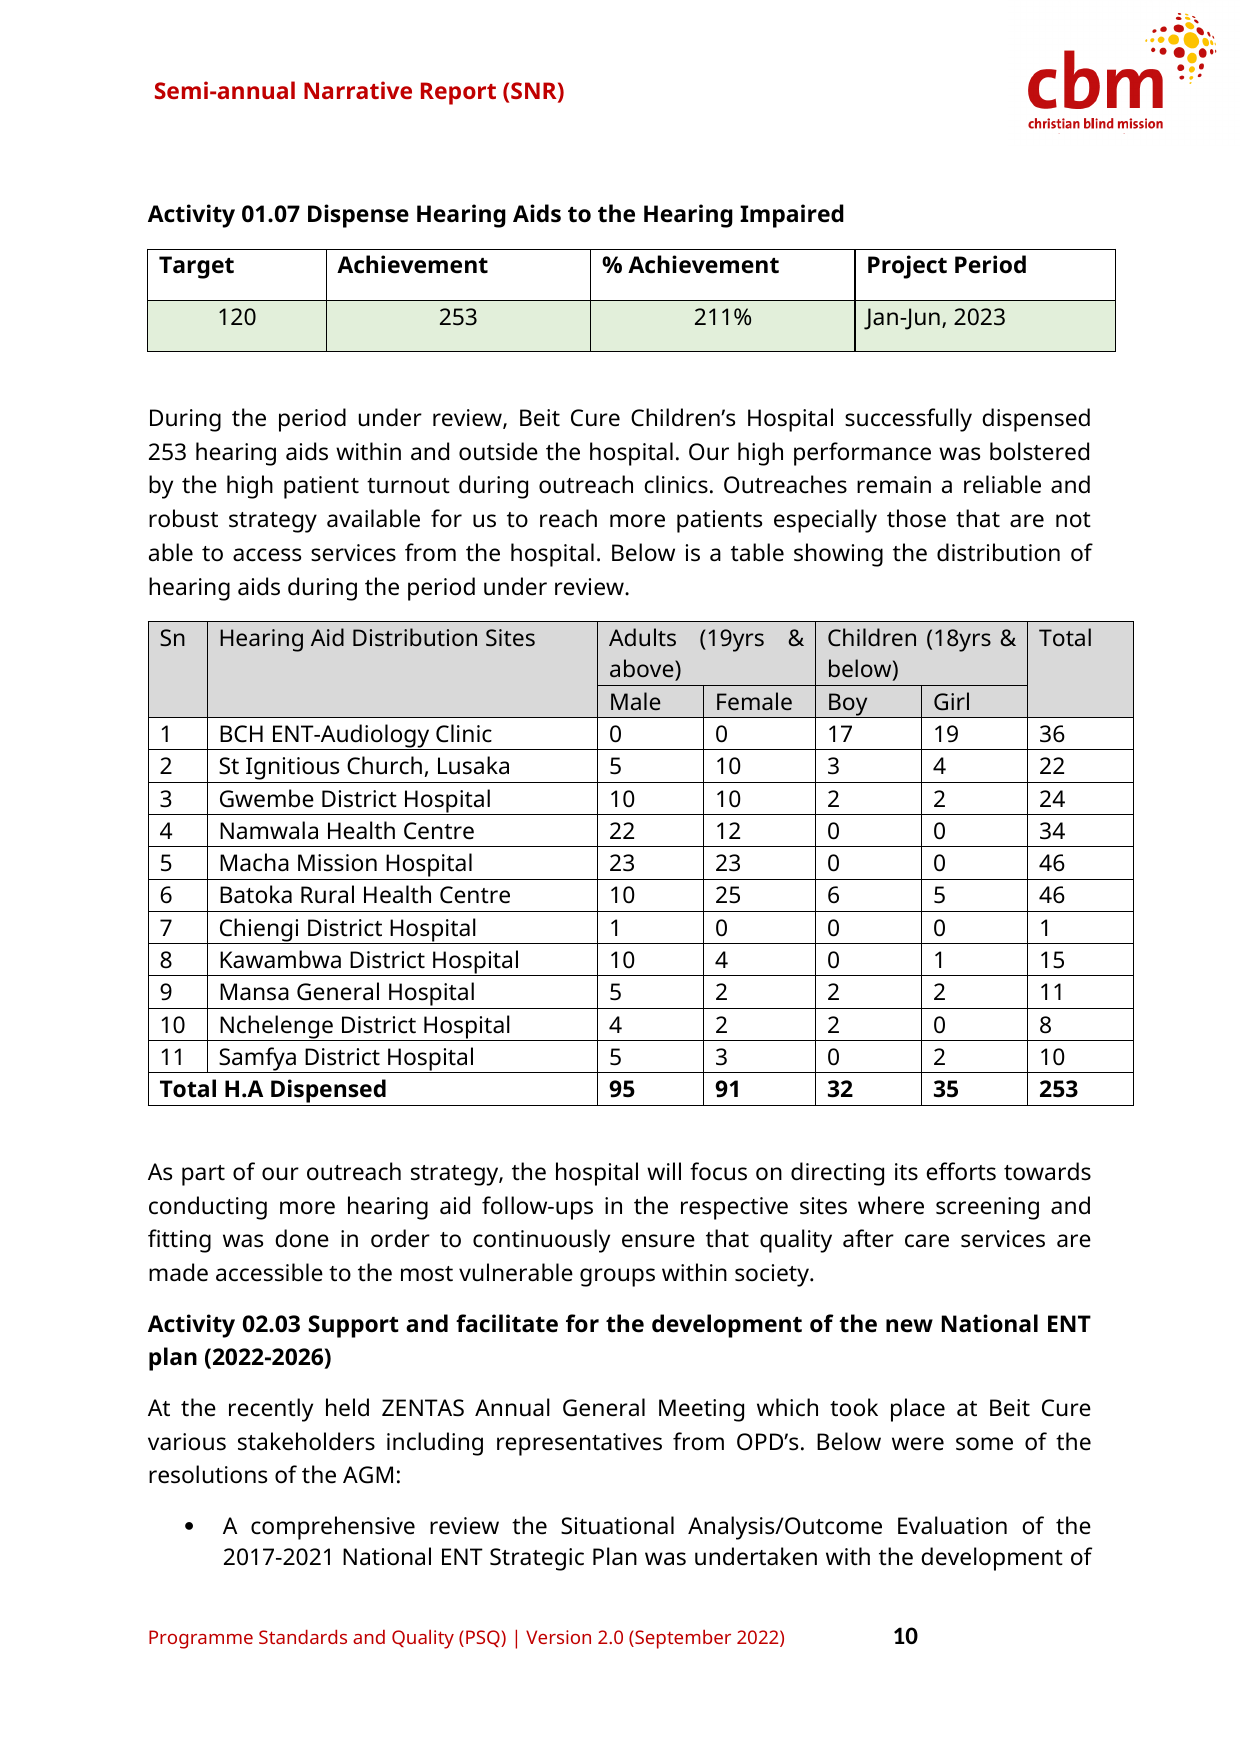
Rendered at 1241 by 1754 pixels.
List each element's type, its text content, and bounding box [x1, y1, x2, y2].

table_cell 1 [598, 912, 703, 943]
table_cell 253 [327, 301, 590, 351]
table_cell 91 [704, 1073, 815, 1104]
table_cell Mansa General Hospital [208, 976, 597, 1008]
table_cell 12 [704, 815, 815, 846]
text As part of our outreach strategy, the hospital will focus on directing its efforts towards conducting more hearing aid follow-ups in the respective sites where screening and fitting was done in order to continuously ensure that quality after care services are made accessible to the most vulnerable groups within society. [148, 1156, 1093, 1288]
table_cell 0 [816, 944, 921, 975]
table_cell 3 [149, 783, 207, 814]
table_cell 11 [149, 1041, 207, 1072]
table_cell Girl [922, 686, 1027, 717]
table_cell 0 [704, 912, 815, 943]
picture [1008, 0, 1241, 146]
table_cell 6 [149, 880, 207, 911]
table_cell 1 [1028, 912, 1133, 943]
table_cell 17 [816, 718, 921, 749]
table_cell 8 [149, 944, 207, 975]
table_cell 23 [704, 847, 815, 878]
table_cell 4 [704, 944, 815, 975]
table_cell 2 [922, 1041, 1027, 1072]
table_cell 10 [1028, 1041, 1133, 1072]
table_cell 0 [816, 847, 921, 878]
table_cell 34 [1028, 815, 1133, 846]
table_cell 10 [598, 783, 703, 814]
table_cell 5 [598, 750, 703, 782]
table_cell 6 [816, 880, 921, 911]
table_cell 5 [149, 847, 207, 878]
table_cell Nchelenge District Hospital [208, 1009, 597, 1040]
table_cell 32 [816, 1073, 921, 1104]
table_cell 5 [922, 880, 1027, 911]
table_header Target [148, 250, 326, 299]
table_cell 2 [922, 783, 1027, 814]
table_cell 1 [149, 718, 207, 749]
table_cell 10 [598, 944, 703, 975]
table_cell 2 [816, 1009, 921, 1040]
table_cell Total H.A Dispensed [149, 1073, 597, 1104]
table_cell Samfya District Hospital [208, 1041, 597, 1072]
table_cell 35 [922, 1073, 1027, 1104]
table_cell 19 [922, 718, 1027, 749]
table_cell 2 [149, 750, 207, 782]
table_cell Chiengi District Hospital [208, 912, 597, 943]
table_cell 2 [922, 976, 1027, 1008]
table_cell BCH ENT-Audiology Clinic [208, 718, 597, 749]
text During the period under review, Beit Cure Children’s Hospital successfully dispensed 253 hearing aids within and outside the hospital. Our high performance was bolstered by the high patient turnout during outreach clinics. Outreaches remain a reliable and robust strategy available for us to reach more patients especially those that are not able to access services from the hospital. Below is a table showing the distribution of hearing aids during the period under review. [148, 402, 1093, 602]
table_cell 5 [598, 976, 703, 1008]
table_cell 0 [922, 815, 1027, 846]
table_header Adults (19yrs & above) [598, 622, 815, 685]
table_cell 0 [816, 912, 921, 943]
table_cell 2 [704, 1009, 815, 1040]
table_cell St Ignitious Church, Lusaka [208, 750, 597, 782]
table_cell 4 [149, 815, 207, 846]
table_header Project Period [856, 250, 1115, 299]
table_cell Male [598, 686, 703, 717]
table_cell 25 [704, 880, 815, 911]
table_cell 2 [816, 783, 921, 814]
table_cell 9 [149, 976, 207, 1008]
table_cell 5 [598, 1041, 703, 1072]
table_cell 8 [1028, 1009, 1133, 1040]
text Activity 02.03 Support and facilitate for the development of the new National ENT plan (2022-2026) [148, 1308, 1093, 1373]
table_cell 36 [1028, 718, 1133, 749]
table_cell 0 [704, 718, 815, 749]
text Activity 01.07 Dispense Hearing Aids to the Hearing Impaired [148, 198, 1093, 229]
table_cell 0 [922, 1009, 1027, 1040]
table_cell 11 [1028, 976, 1133, 1008]
table_header Children (18yrs & below) [816, 622, 1027, 685]
table_cell 22 [598, 815, 703, 846]
table_cell Boy [816, 686, 921, 717]
table_cell 95 [598, 1073, 703, 1104]
table_cell 3 [816, 750, 921, 782]
table_cell 2 [816, 976, 921, 1008]
table_header Achievement [327, 250, 590, 299]
table_cell 10 [704, 750, 815, 782]
table_cell 10 [598, 880, 703, 911]
table_cell 0 [816, 815, 921, 846]
table_header % Achievement [591, 250, 854, 299]
table_cell 1 [922, 944, 1027, 975]
table_cell 10 [149, 1009, 207, 1040]
table_cell Gwembe District Hospital [208, 783, 597, 814]
table_cell 0 [922, 847, 1027, 878]
table_cell 46 [1028, 880, 1133, 911]
table_cell 4 [922, 750, 1027, 782]
table_cell 0 [816, 1041, 921, 1072]
table_cell 24 [1028, 783, 1133, 814]
table_cell Kawambwa District Hospital [208, 944, 597, 975]
table_cell 2 [704, 976, 815, 1008]
table_header Total [1028, 622, 1133, 717]
table_cell 7 [149, 912, 207, 943]
table_cell 15 [1028, 944, 1133, 975]
table_cell Macha Mission Hospital [208, 847, 597, 878]
table_cell 3 [704, 1041, 815, 1072]
table_cell 46 [1028, 847, 1133, 878]
table_header Hearing Aid Distribution Sites [208, 622, 597, 717]
table_cell 0 [922, 912, 1027, 943]
table_cell 23 [598, 847, 703, 878]
table_cell 253 [1028, 1073, 1133, 1104]
table_header Sn [149, 622, 207, 717]
table_cell Jan-Jun, 2023 [856, 301, 1115, 351]
table_cell 211% [591, 301, 854, 351]
table_cell 0 [598, 718, 703, 749]
text At the recently held ZENTAS Annual General Meeting which took place at Beit Cure various stakeholders including representatives from OPD’s. Below were some of the resolutions of the AGM: [148, 1392, 1093, 1491]
table_cell 4 [598, 1009, 703, 1040]
table_cell Namwala Health Centre [208, 815, 597, 846]
table_cell Batoka Rural Health Centre [208, 880, 597, 911]
table_cell 10 [704, 783, 815, 814]
table_cell Female [704, 686, 815, 717]
table_cell 120 [148, 301, 326, 351]
table_cell 22 [1028, 750, 1133, 782]
